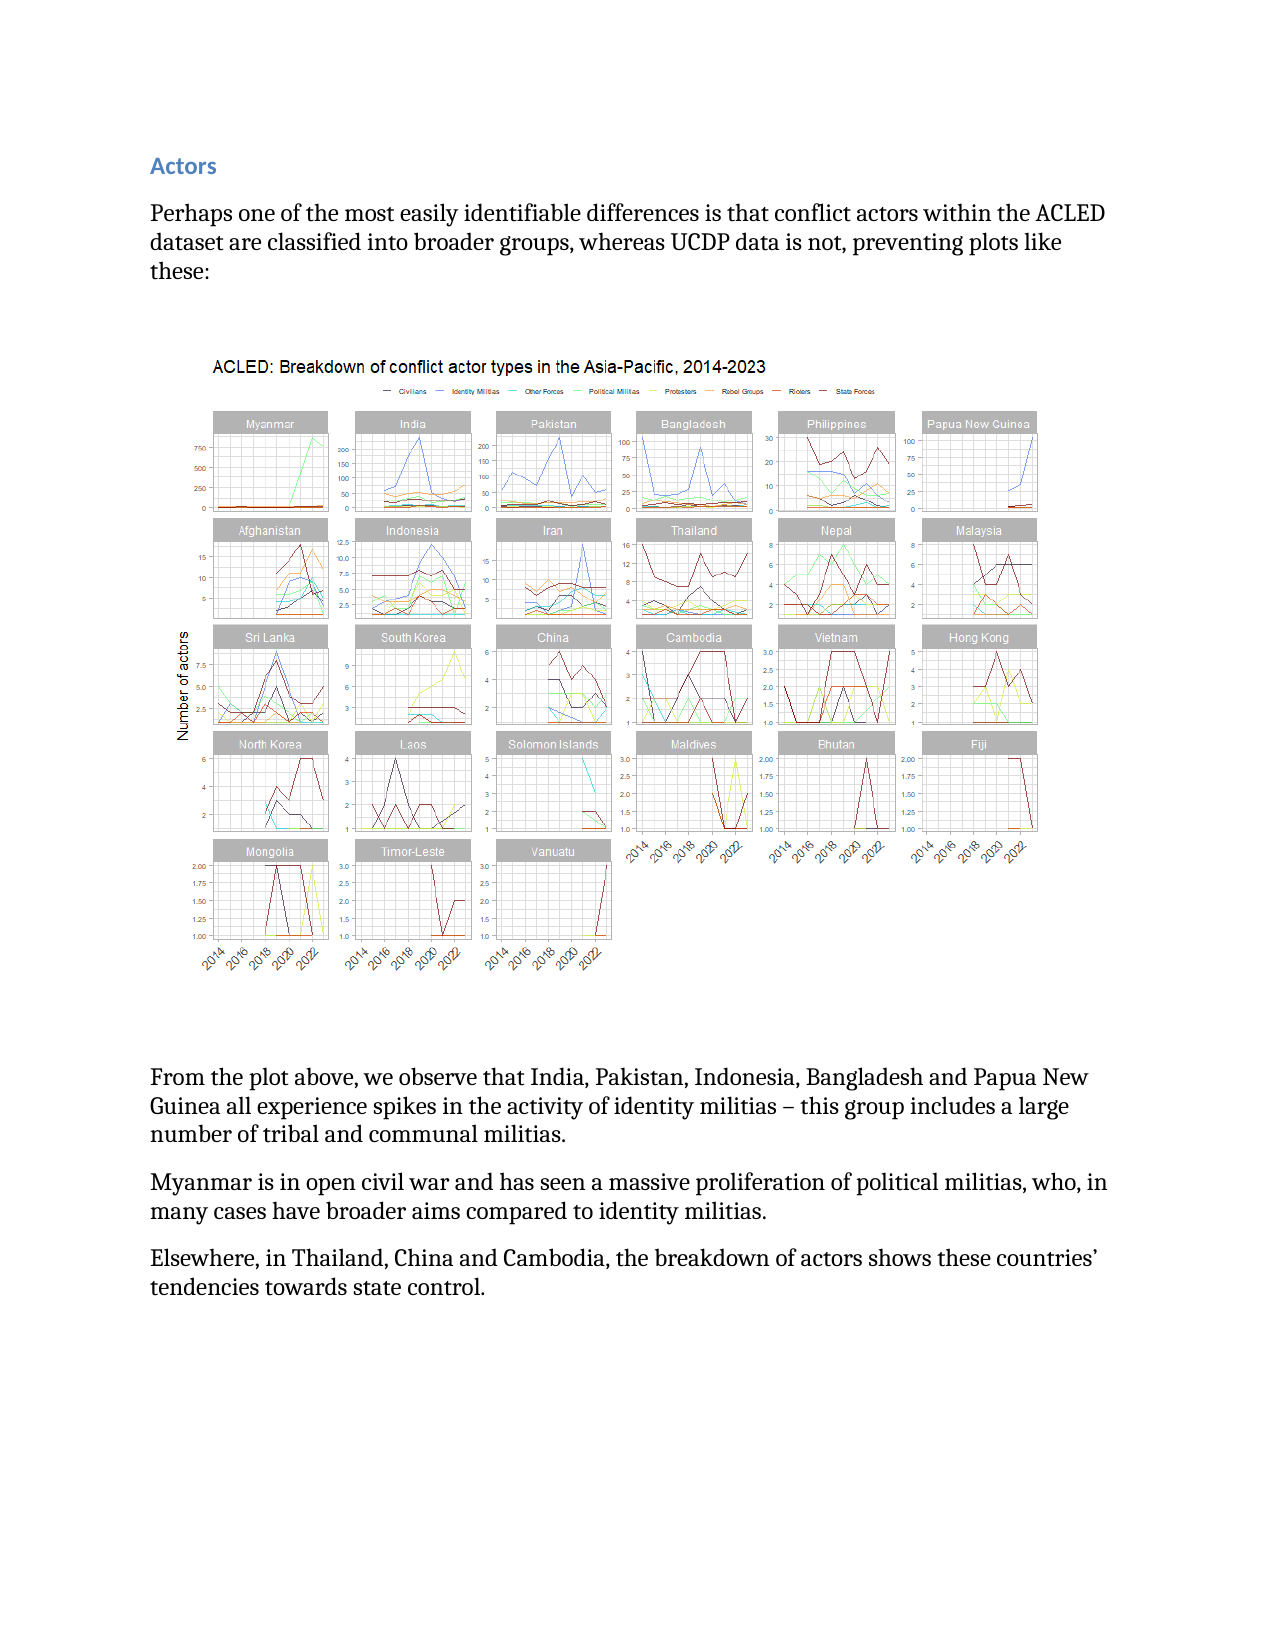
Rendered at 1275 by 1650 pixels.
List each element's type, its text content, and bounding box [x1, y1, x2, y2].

picture [168, 351, 1044, 997]
text From the plot above, we observe that India, Pakistan, Indonesia, Bangladesh and Papua New Guinea all experience spikes in the activity of identity militias – this group includes a large number of tribal and communal militias. [150, 1063, 1125, 1149]
subtitle Actors [150, 150, 1125, 181]
text Myanmar is in open civil war and has seen a massive proliferation of political militias, who, in many cases have broader aims compared to identity militias. [150, 1168, 1125, 1225]
text Elsewhere, in Thailand, China and Cambodia, the breakdown of actors shows these countries’ tendencies towards state control. [150, 1244, 1125, 1302]
